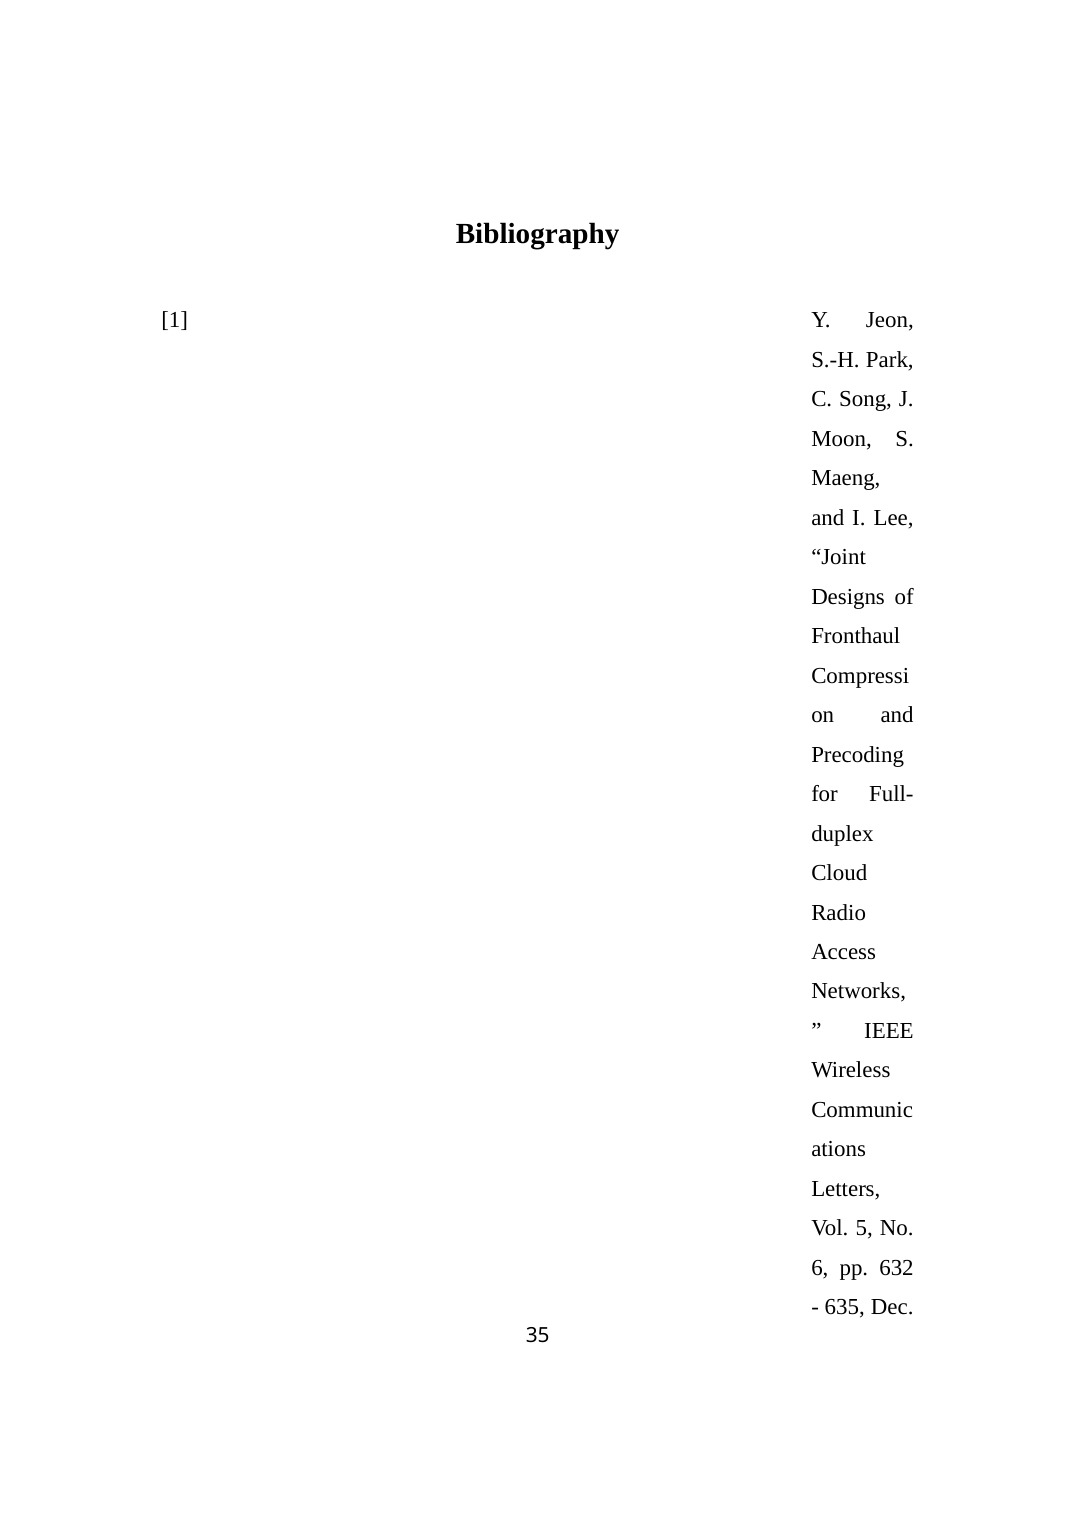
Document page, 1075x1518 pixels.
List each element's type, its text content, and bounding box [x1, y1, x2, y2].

text Bibliography [150, 217, 925, 250]
table_header [1] [150, 306, 800, 1320]
